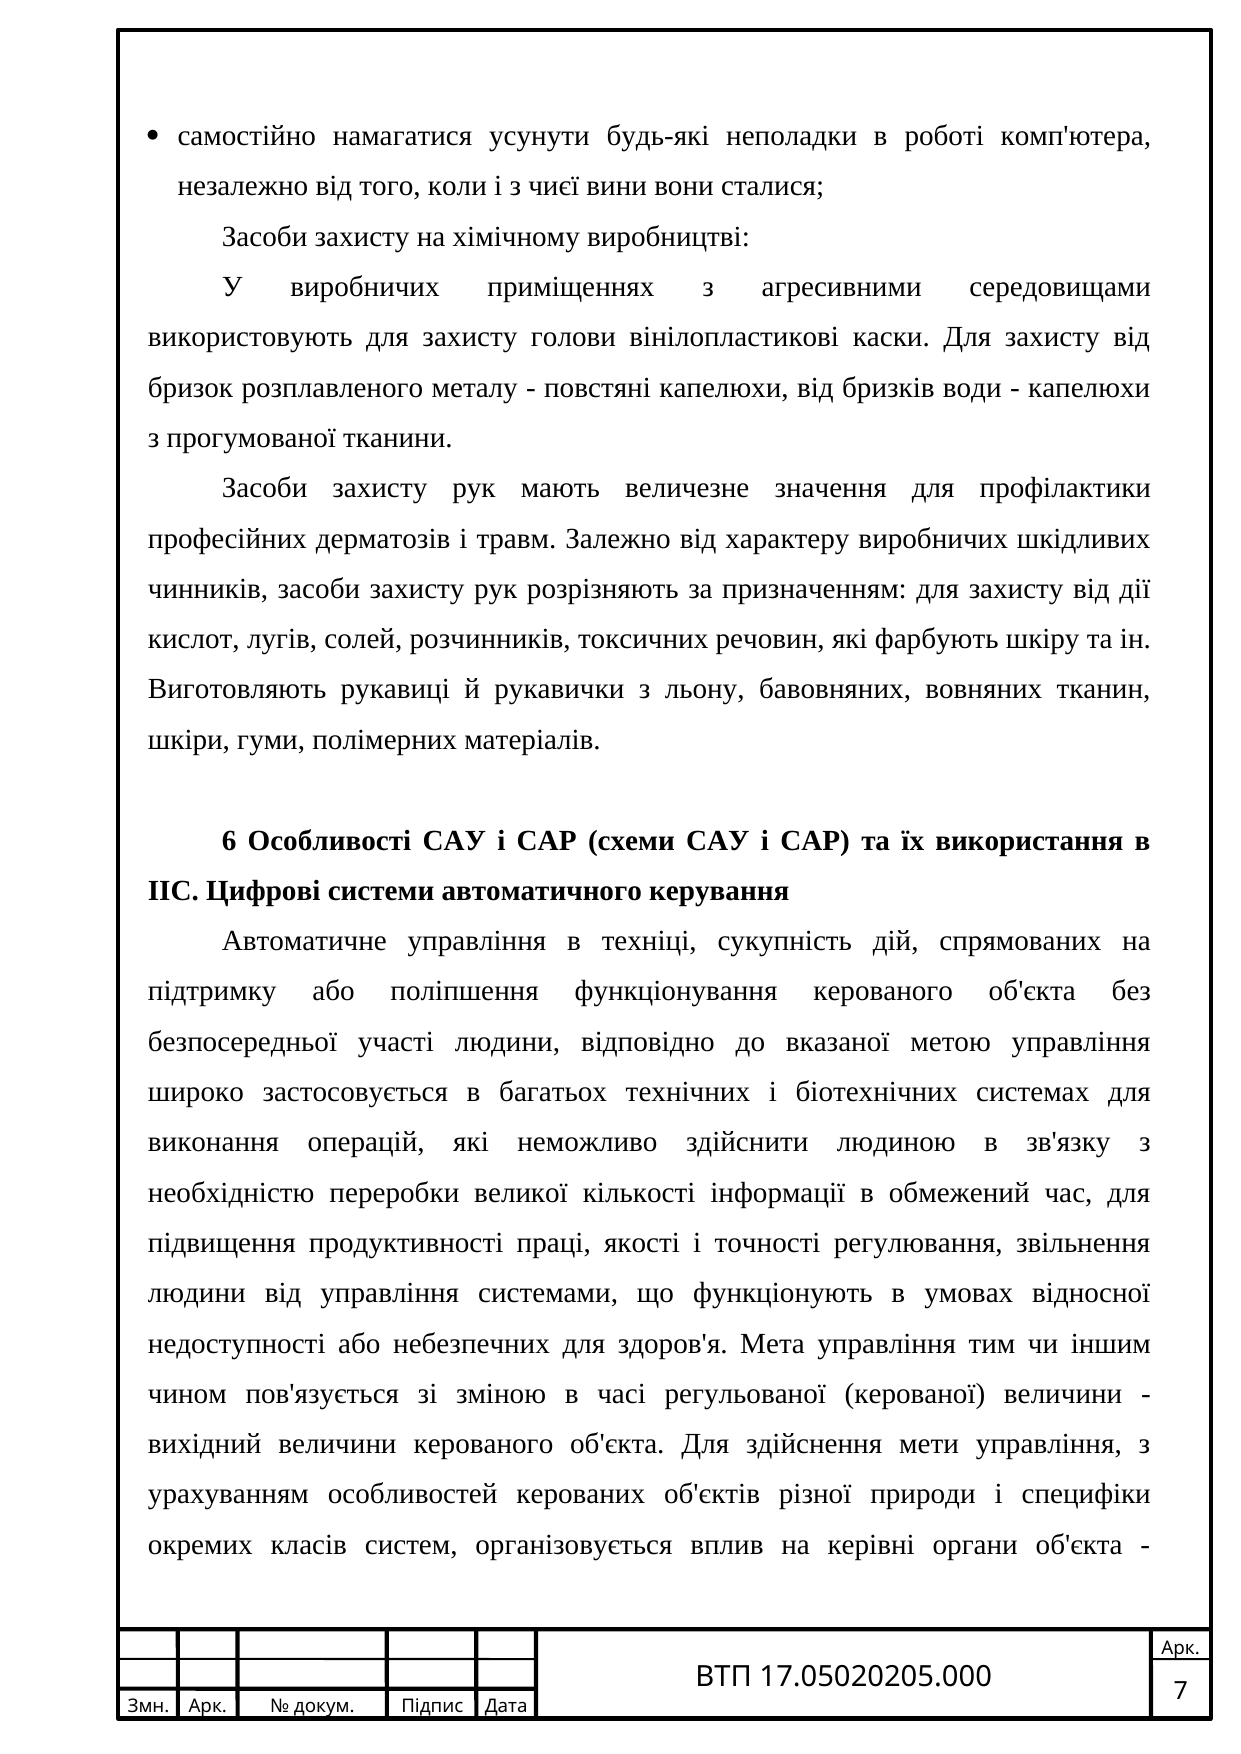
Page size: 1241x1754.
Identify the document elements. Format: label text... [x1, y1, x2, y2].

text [148, 923, 1152, 1561]
text У виробничих приміщеннях з агресивними середовищами використовують для захисту голови вінілопластикові каски. Для захисту від бризок розплавленого металу - повстяні капелюхи, від бризків води - капелюхи з прогумованої тканини. [148, 269, 1152, 454]
text 6 Особливості САУ і CAP (схеми САУ і САР) та їх використання в ІІС. Цифрові системи автоматичного керування [148, 823, 1152, 906]
list самостійно намагатися усунути будь-які неполадки в роботі комп'ютера, незалежно від того, коли і з чиєї вини вони сталися; [148, 118, 1152, 202]
text Засоби захисту рук мають величезне значення для профілактики професійних дерматозів і травм. Залежно від характеру виробничих шкідливих чинників, засоби захисту рук розрізняють за призначенням: для захисту від дії кислот, лугів, солей, розчинників, токсичних речовин, які фарбують шкіру та ін. Виготовляють рукавиці й рукавички з льону, бавовняних, вовняних тканин, шкіри, гуми, полімерних матеріалів. [148, 470, 1152, 756]
text Засоби захисту на хімічному виробництві: [148, 219, 1152, 252]
